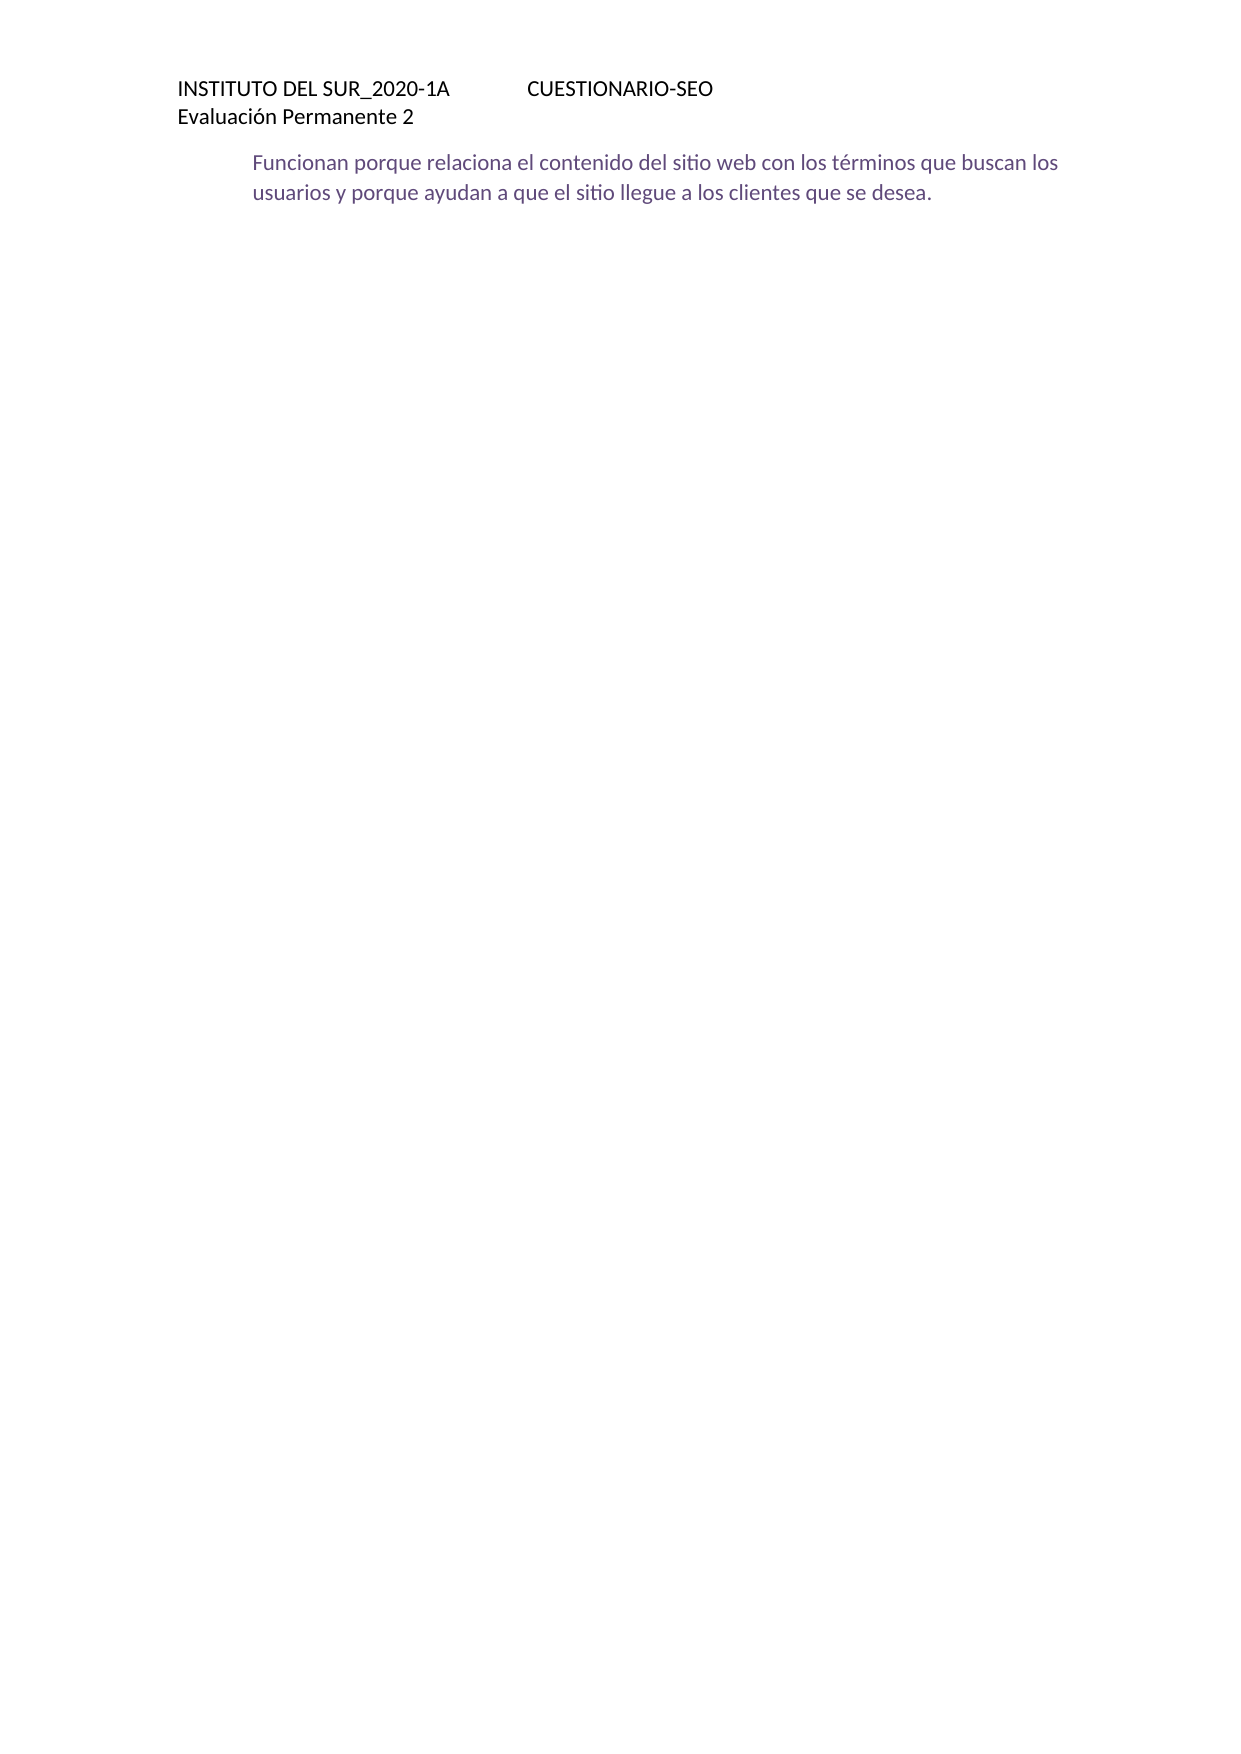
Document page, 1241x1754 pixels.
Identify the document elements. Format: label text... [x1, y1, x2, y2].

list Funcionan porque relaciona el contenido del sitio web con los términos que buscan los usuarios y porque ayudan a que el sitio llegue a los clientes que se desea. [252, 148, 1063, 206]
